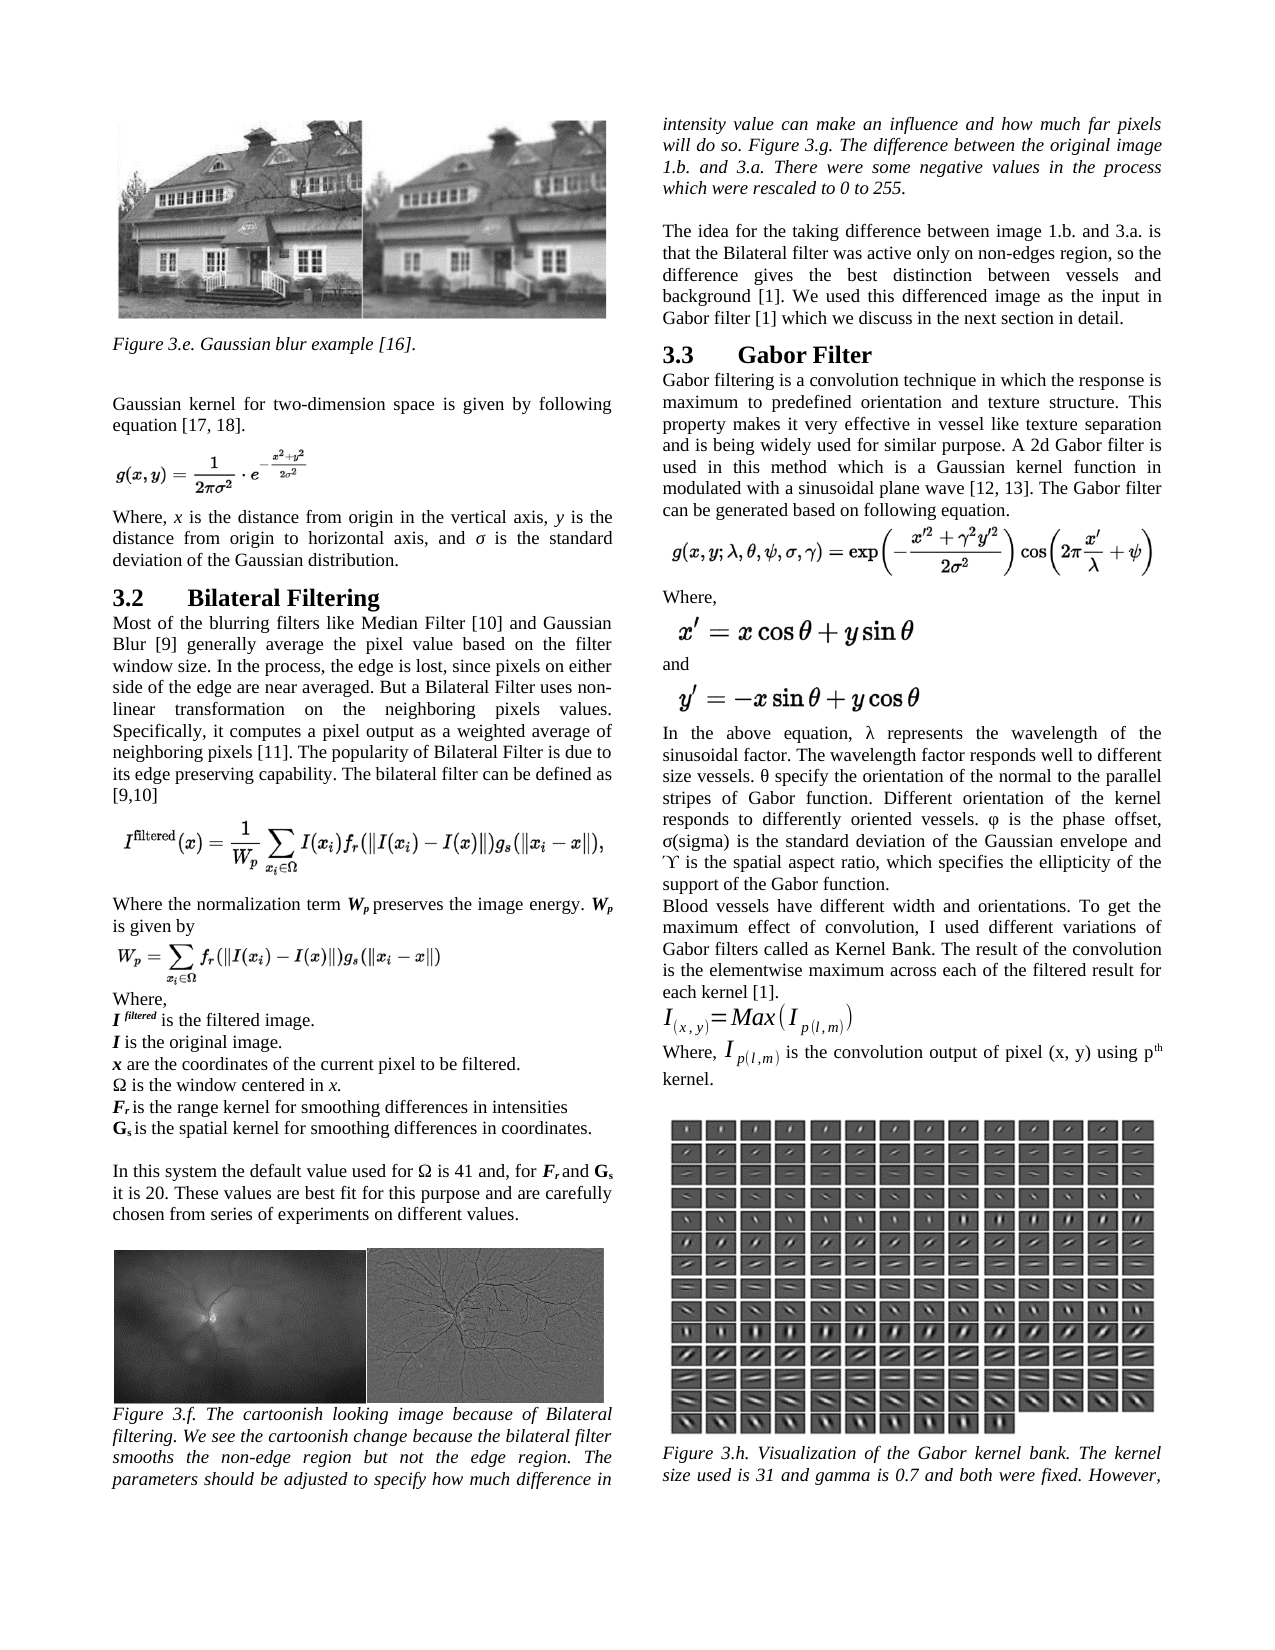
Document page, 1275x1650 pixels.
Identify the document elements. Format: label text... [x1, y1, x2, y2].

text Figure 3.f. The cartoonish looking image because of Bilateral filtering. We see the cartoonish change because the bilateral filter smooths the non-edge region but not the edge region. The parameters should be adjusted to specify how much difference in intensity value can make an influence and how much far pixels will do so. Figure 3.g. The difference between the original image 1.b. and 3.a. There were some negative values in the process which were rescaled to 0 to 255. [112, 1403, 613, 1489]
text Where, x is the distance from origin in the vertical axis, y is the distance from origin to horizontal axis, and σ is the standard deviation of the Gaussian distribution. [112, 506, 613, 570]
text Figure 3.e. Gaussian blur example [16]. [112, 333, 613, 354]
picture [112, 814, 613, 885]
picture [662, 520, 1163, 586]
text Where, is the convolution output of pixel (x, y) using pth kernel. [662, 1036, 1162, 1090]
text Where, [112, 988, 613, 1009]
text Gabor filtering is a convolution technique in which the response is maximum to predefined orientation and texture structure. This property makes it very effective in vessel like texture separation and is being widely used for similar purpose. A 2d Gabor filter is used in this method which is a Gaussian kernel function in modulated with a sinusoidal plane wave [12, 13]. The Gabor filter can be generated based on following equation. [662, 369, 1162, 520]
picture [112, 936, 446, 988]
text and [662, 652, 1162, 674]
text I filtered is the filtered image. [112, 1009, 613, 1031]
subtitle Bilateral Filtering [112, 583, 613, 612]
text In this system the default value used for Ω is 41 and, for Fr and Gs it is 20. These values are best fit for this purpose and are carefully chosen from series of experiments on different values. [112, 1160, 613, 1225]
text Fr is the range kernel for smoothing differences in intensities [112, 1096, 613, 1117]
text In the above equation, λ represents the wavelength of the sinusoidal factor. The wavelength factor responds well to different size vessels. θ specify the orientation of the normal to the parallel stripes of Gabor function. Different orientation of the kernel responds to differently oriented vessels. φ is the phase offset, σ(sigma) is the standard deviation of the Gaussian envelope and ϓ is the spatial aspect ratio, which specifies the ellipticity of the support of the Gabor function. [662, 722, 1162, 894]
picture [662, 607, 938, 653]
text Ω is the window centered in x. [112, 1074, 613, 1096]
text x are the coordinates of the current pixel to be filtered. [112, 1052, 613, 1074]
picture [112, 1246, 604, 1404]
subtitle Gabor Filter [662, 341, 1162, 369]
picture [112, 444, 309, 498]
text Where the normalization term Wp preserves the image energy. Wp is given by [112, 893, 613, 936]
text Figure 3.f. The cartoonish looking image because of Bilateral filtering. We see the cartoonish change because the bilateral filter smooths the non-edge region but not the edge region. The parameters should be adjusted to specify how much difference in intensity value can make an influence and how much far pixels will do so. Figure 3.g. The difference between the original image 1.b. and 3.a. There were some negative values in the process which were rescaled to 0 to 255. [662, 112, 1162, 199]
text Gs is the spatial kernel for smoothing differences in coordinates. [112, 1117, 613, 1139]
picture [112, 112, 613, 325]
text Gaussian kernel for two-dimension space is given by following equation [17, 18]. [112, 393, 613, 436]
text Where, [662, 586, 1162, 608]
text I is the original image. [112, 1031, 613, 1052]
picture [662, 1111, 1163, 1443]
text Most of the blurring filters like Median Filter [10] and Gaussian Blur [9] generally average the pixel value based on the filter window size. In the process, the edge is lost, since pixels on either side of the edge are near averaged. But a Bilateral Filter uses non-linear transformation on the neighboring pixels values. Specifically, it computes a pixel output as a weighted average of neighboring pixels [11]. The popularity of Bilateral Filter is due to its edge preserving capability. The bilateral filter can be defined as [9,10] [112, 612, 613, 806]
text Blood vessels have different width and orientations. To get the maximum effect of convolution, I used different variations of Gabor filters called as Kernel Bank. The result of the convolution is the elementwise maximum across each of the filtered result for each kernel [1]. [662, 894, 1162, 1002]
text The idea for the taking difference between image 1.b. and 3.a. is that the Bilateral filter was active only on non-edges region, so the difference gives the best distinction between vessels and background [1]. We used this differenced image as the input in Gabor filter [1] which we discuss in the next section in detail. [662, 220, 1162, 328]
picture [662, 674, 947, 722]
